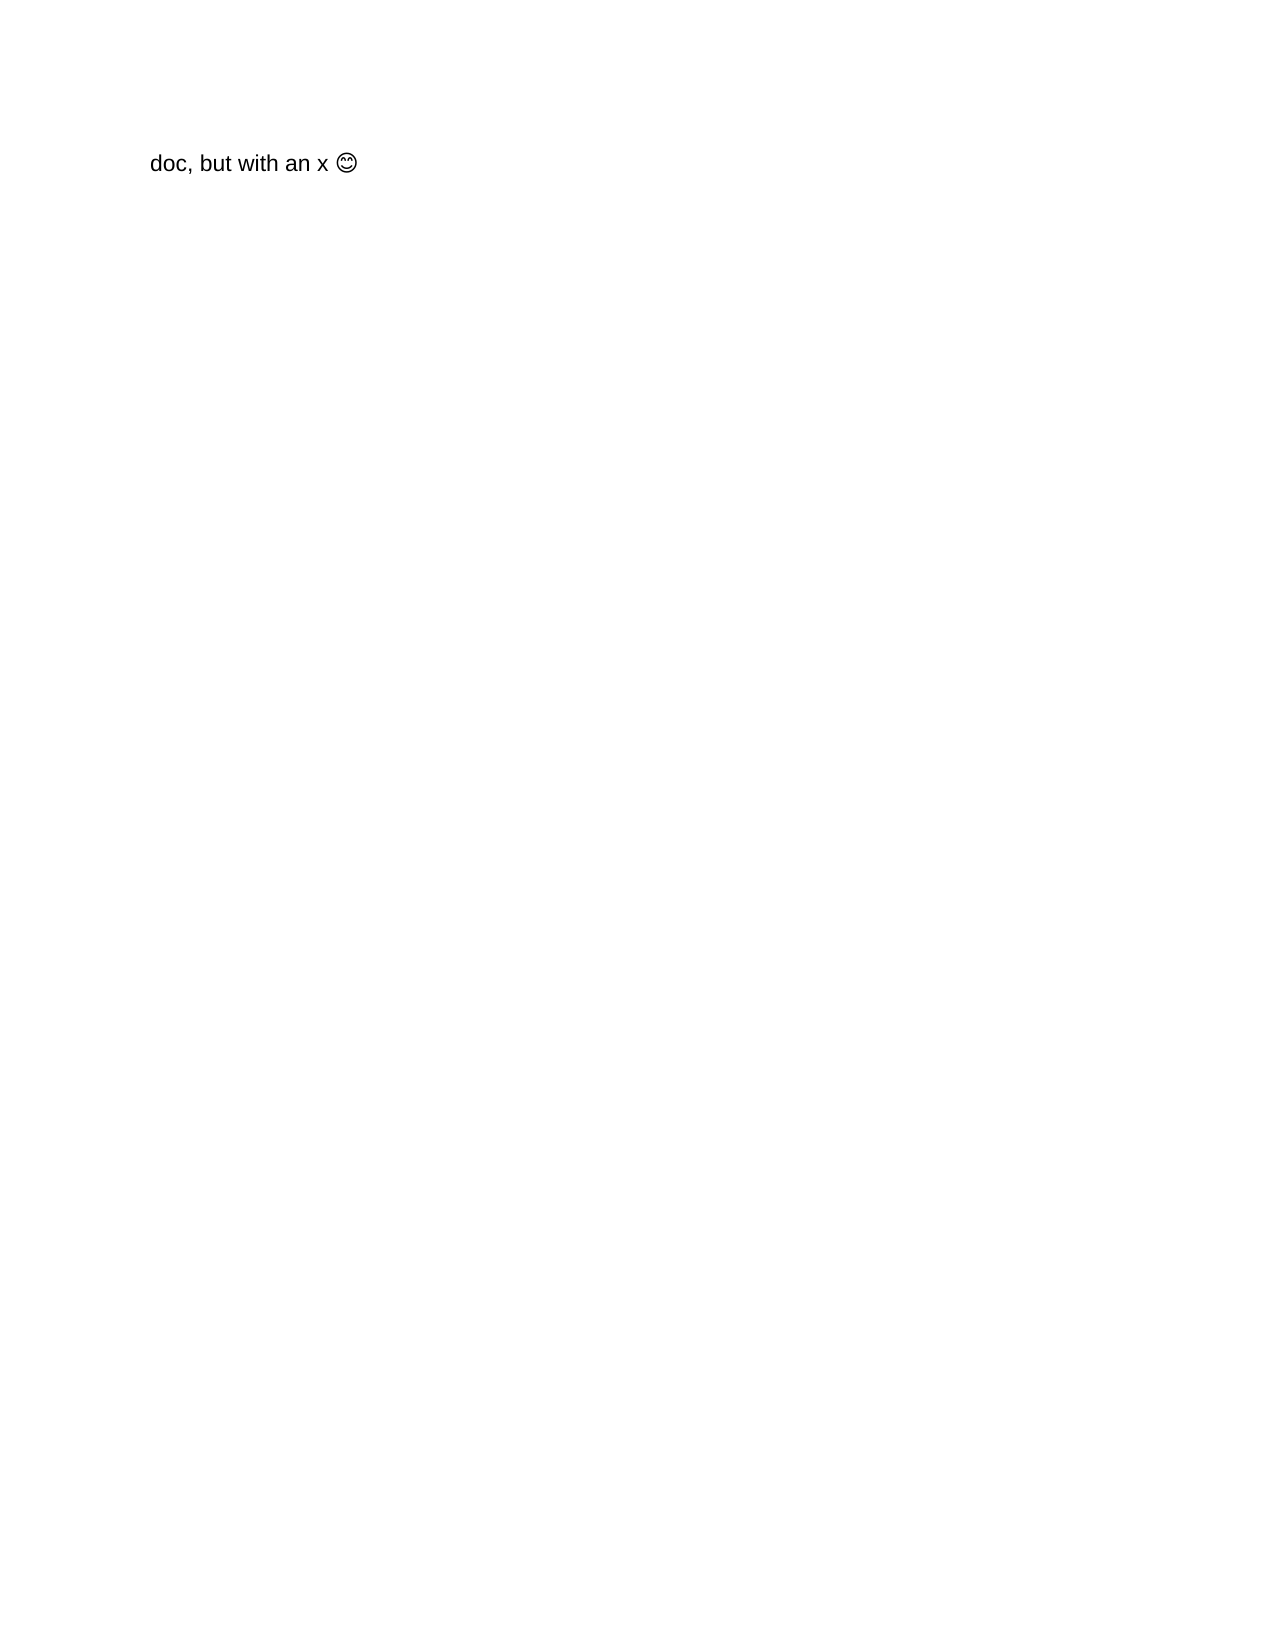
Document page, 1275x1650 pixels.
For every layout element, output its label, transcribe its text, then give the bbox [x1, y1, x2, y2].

text doc, but with an x 😊 [150, 150, 1125, 176]
